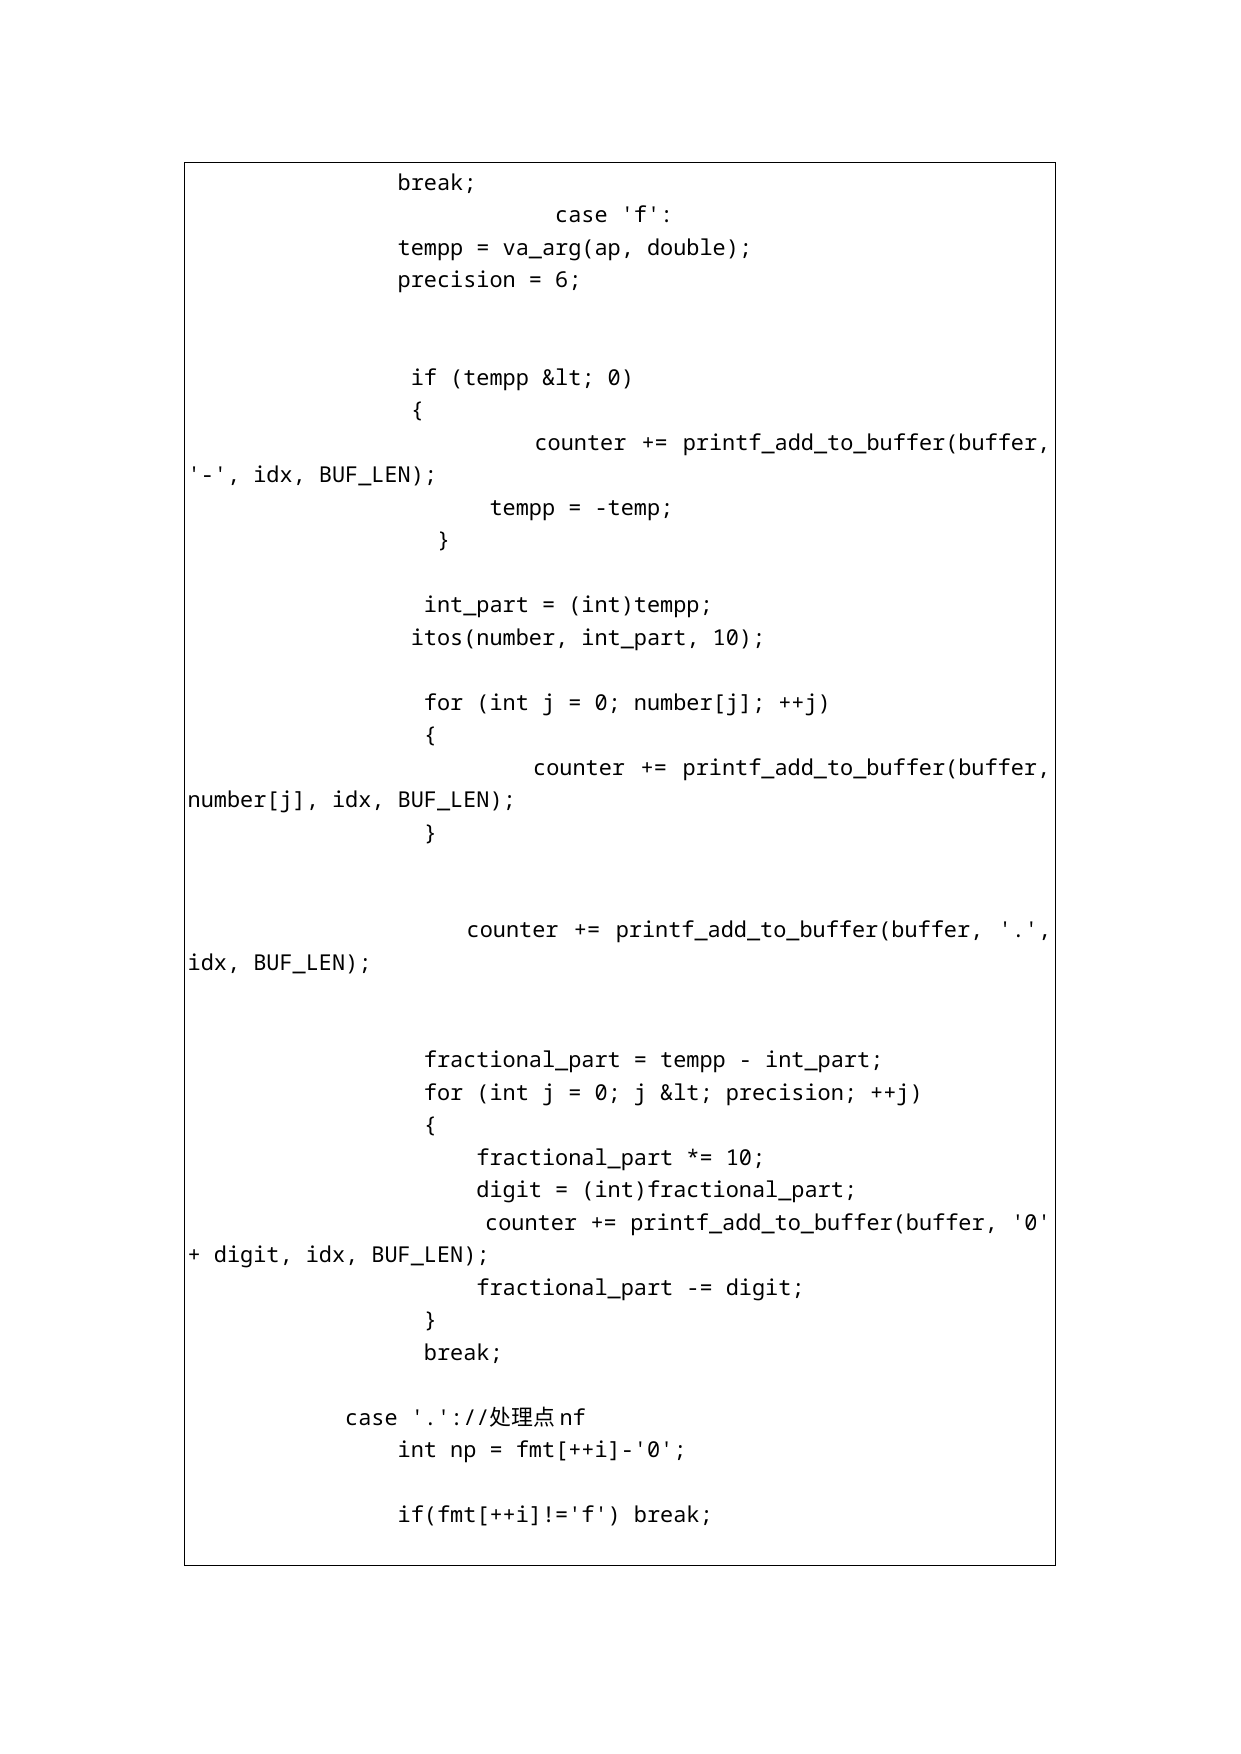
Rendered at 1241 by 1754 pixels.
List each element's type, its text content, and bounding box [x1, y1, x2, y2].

text fractional_part *= 10; [187, 1140, 1053, 1173]
text fractional_part = tempp - int_part; [187, 1043, 1053, 1075]
text } [187, 1303, 1053, 1335]
text } [187, 523, 1053, 555]
text break; [187, 1335, 1053, 1368]
text if (tempp &lt; 0) [187, 360, 1053, 393]
text counter += printf_add_to_buffer(buffer, '.', idx, BUF_LEN); [187, 913, 1053, 978]
text break; [185, 163, 1055, 198]
text if(fmt[++i]!='f') break; [187, 1498, 1053, 1530]
text { [187, 393, 1053, 425]
text tempp = va_arg(ap, double); [187, 230, 1053, 263]
text case '.'://处理点nf [187, 1400, 1053, 1433]
text itos(number, int_part, 10); [187, 620, 1053, 653]
text fractional_part -= digit; [187, 1270, 1053, 1303]
text { [187, 718, 1053, 750]
text for (int j = 0; number[j]; ++j) [187, 685, 1053, 718]
text int_part = (int)tempp; [187, 588, 1053, 620]
text counter += printf_add_to_buffer(buffer, number[j], idx, BUF_LEN); [187, 750, 1053, 815]
text precision = 6; [187, 263, 1053, 295]
text } [187, 815, 1053, 848]
text case 'f': [187, 198, 1053, 230]
text tempp = -temp; [187, 490, 1053, 523]
text counter += printf_add_to_buffer(buffer, '-', idx, BUF_LEN); [187, 425, 1053, 490]
text { [187, 1108, 1053, 1140]
text int np = fmt[++i]-'0'; [187, 1433, 1053, 1465]
text for (int j = 0; j &lt; precision; ++j) [187, 1075, 1053, 1108]
text digit = (int)fractional_part; [187, 1173, 1053, 1205]
text counter += printf_add_to_buffer(buffer, '0' + digit, idx, BUF_LEN); [187, 1205, 1053, 1270]
